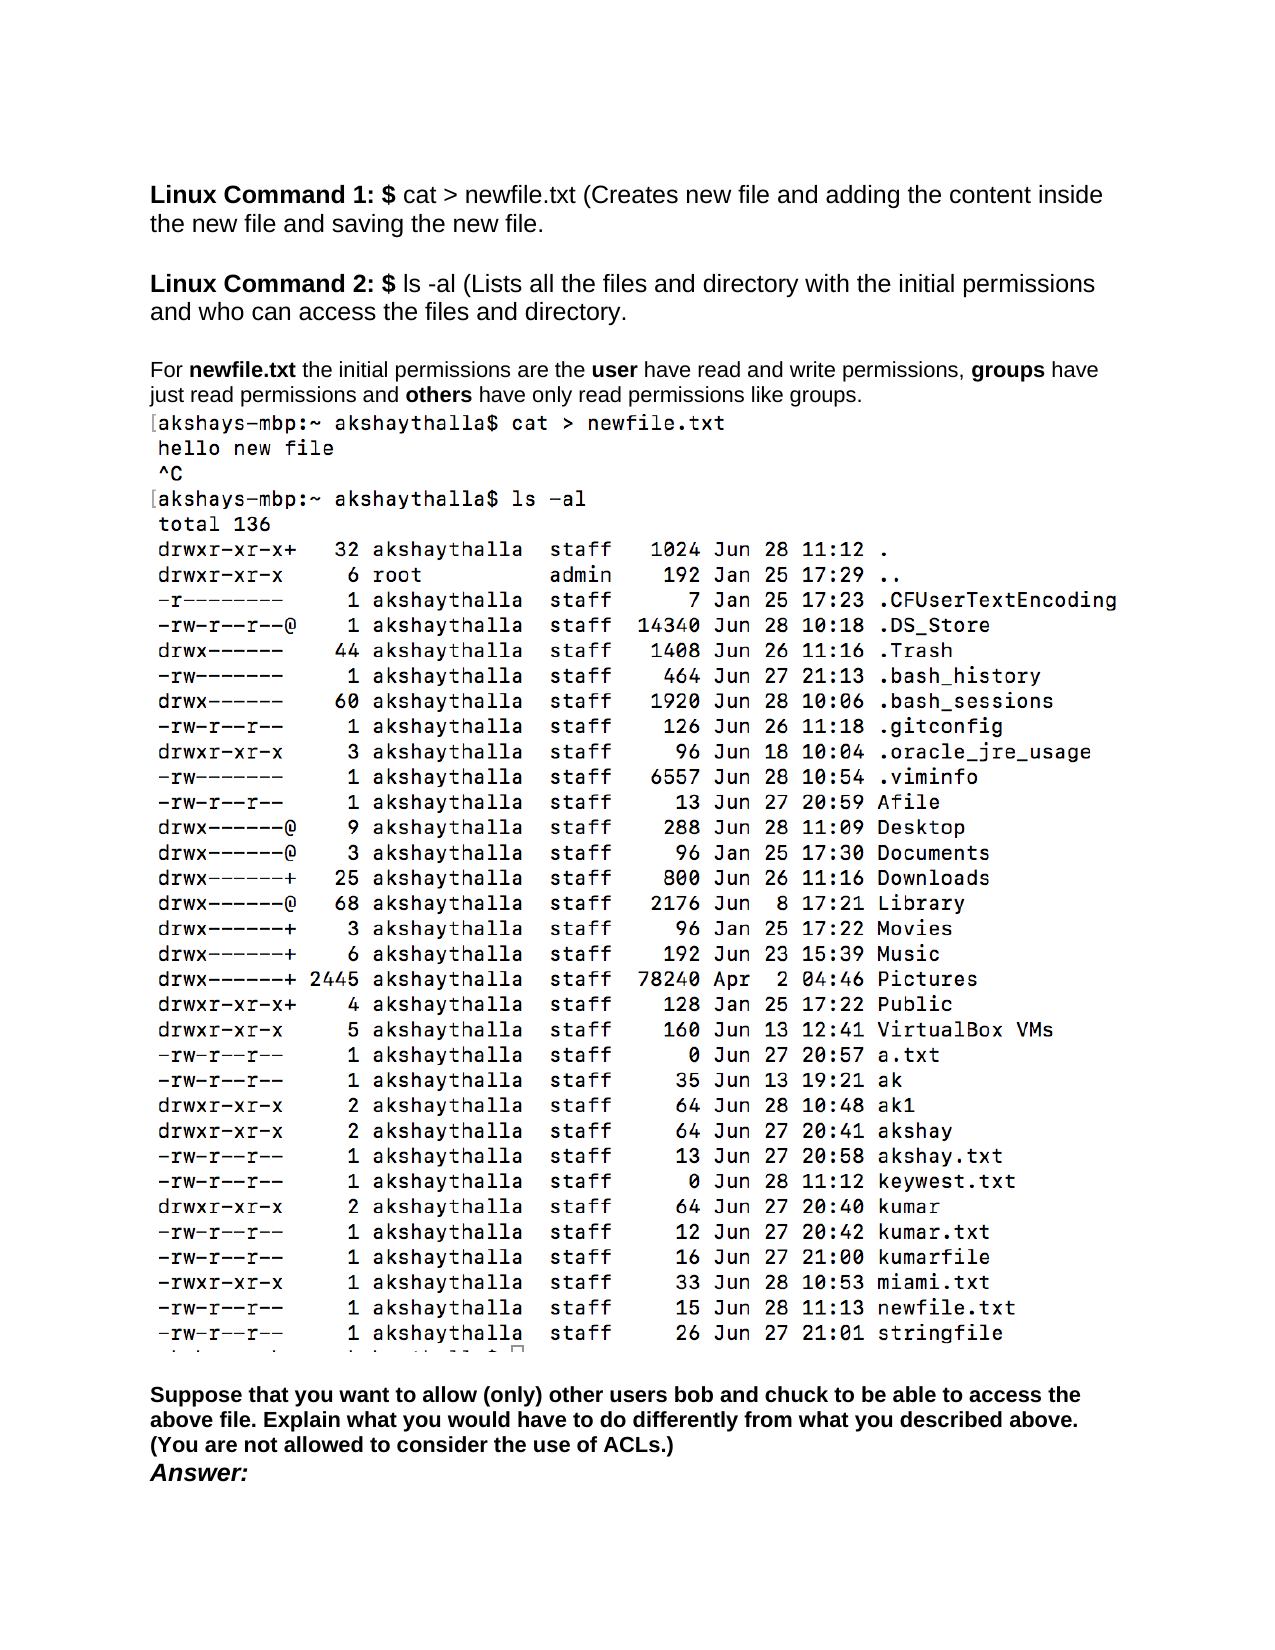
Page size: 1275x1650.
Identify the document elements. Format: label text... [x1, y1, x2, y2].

text Answer: [150, 1457, 1125, 1486]
picture [150, 407, 1125, 1352]
